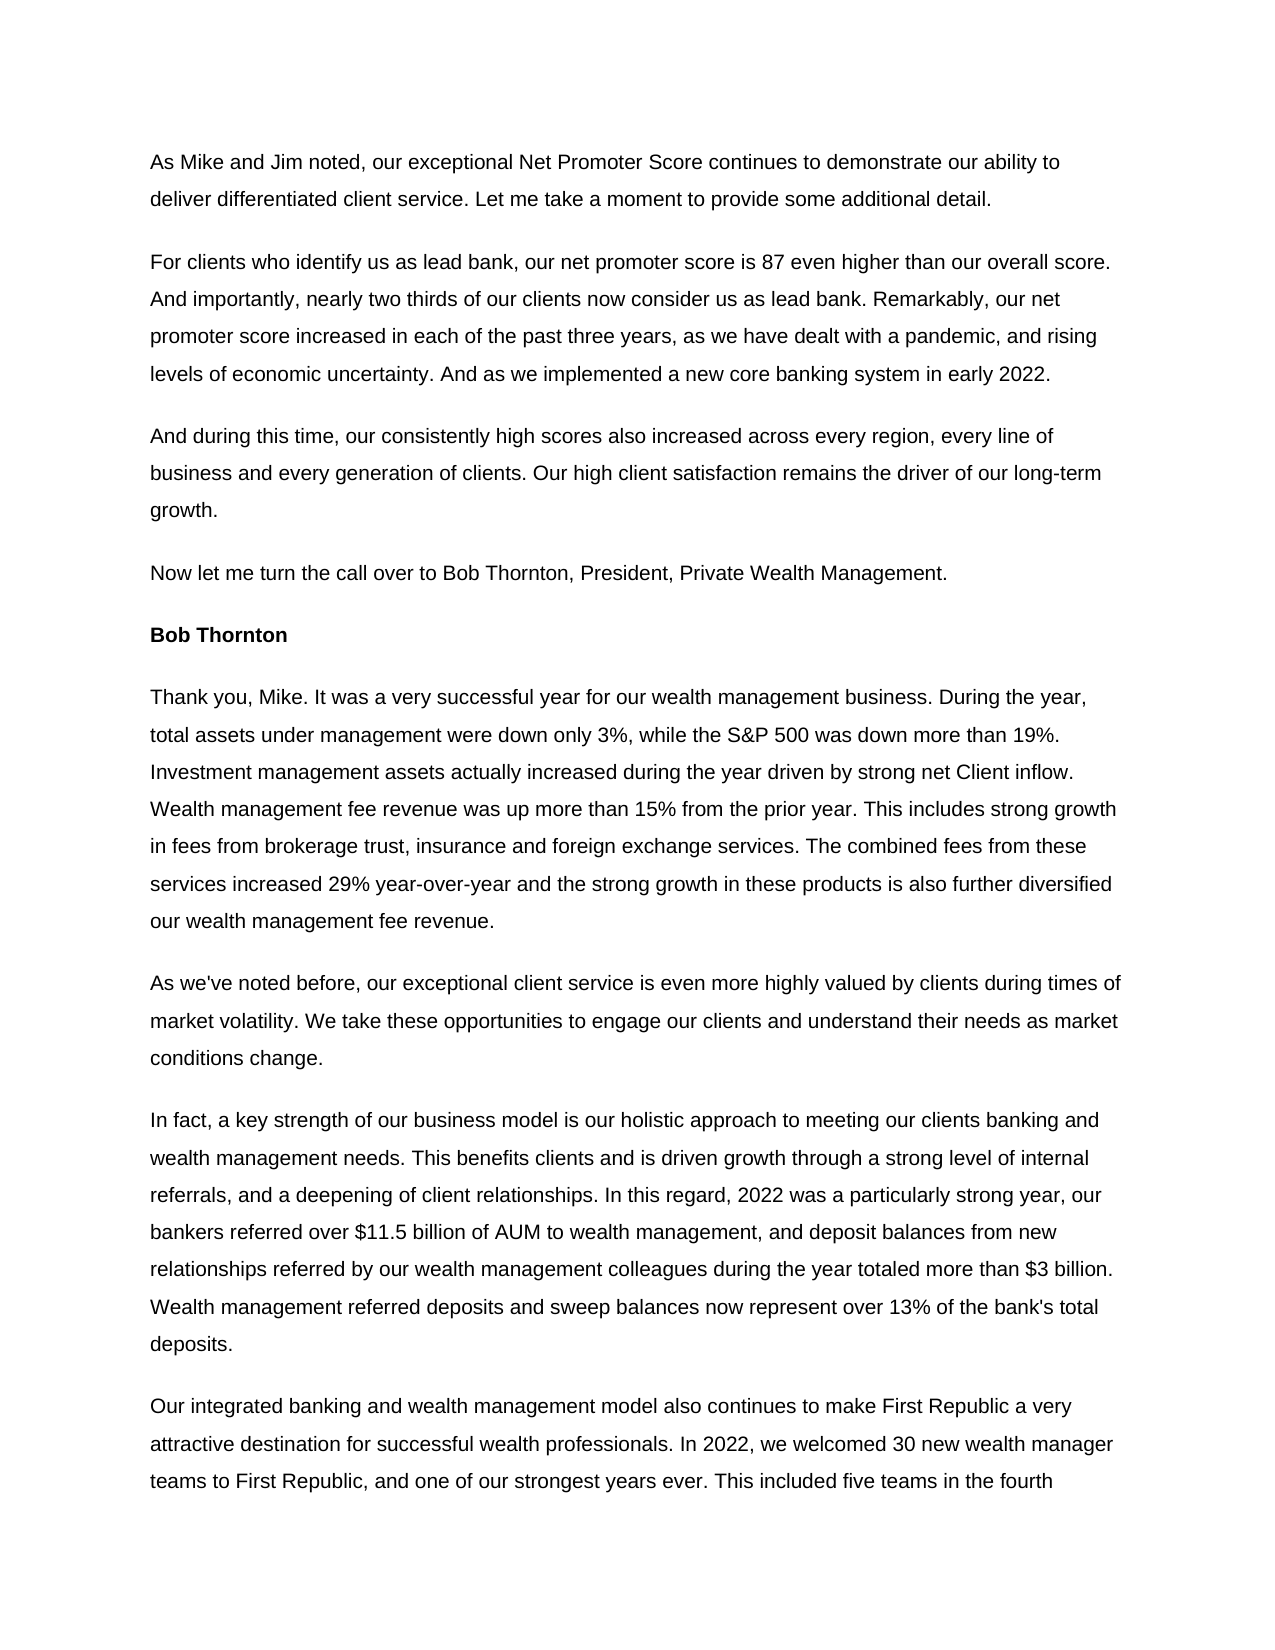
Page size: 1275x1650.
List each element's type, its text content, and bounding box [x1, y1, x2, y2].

text As we've noted before, our exceptional client service is even more highly valued by clients during times of market volatility. We take these opportunities to engage our clients and understand their needs as market conditions change. [150, 971, 1125, 1070]
text Now let me turn the call over to Bob Thornton, President, Private Wealth Management. [150, 561, 1125, 584]
text Bob Thornton [150, 623, 1125, 647]
text And during this time, our consistently high scores also increased across every region, every line of business and every generation of clients. Our high client satisfaction remains the driver of our long-term growth. [150, 424, 1125, 522]
text In fact, a key strength of our business model is our holistic approach to meeting our clients banking and wealth management needs. This benefits clients and is driven growth through a strong level of internal referrals, and a deepening of client relationships. In this regard, 2022 was a particularly strong year, our bankers referred over $11.5 billion of AUM to wealth management, and deposit balances from new relationships referred by our wealth management colleagues during the year totaled more than $3 billion. Wealth management referred deposits and sweep balances now represent over 13% of the bank's total deposits. [150, 1108, 1125, 1356]
text For clients who identify us as lead bank, our net promoter score is 87 even higher than our overall score. And importantly, nearly two thirds of our clients now consider us as lead bank. Remarkably, our net promoter score increased in each of the past three years, as we have dealt with a pandemic, and rising levels of economic uncertainty. And as we implemented a new core banking system in early 2022. [150, 249, 1125, 385]
text As Mike and Jim noted, our exceptional Net Promoter Score continues to demonstrate our ability to deliver differentiated client service. Let me take a moment to provide some additional detail. [150, 150, 1125, 211]
text Thank you, Mike. It was a very successful year for our wealth management business. During the year, total assets under management were down only 3%, while the S&P 500 was down more than 19%. Investment management assets actually increased during the year driven by strong net Client inflow. Wealth management fee revenue was up more than 15% from the prior year. This includes strong growth in fees from brokerage trust, insurance and foreign exchange services. The combined fees from these services increased 29% year-over-year and the strong growth in these products is also further diversified our wealth management fee revenue. [150, 685, 1125, 933]
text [150, 1394, 1125, 1493]
